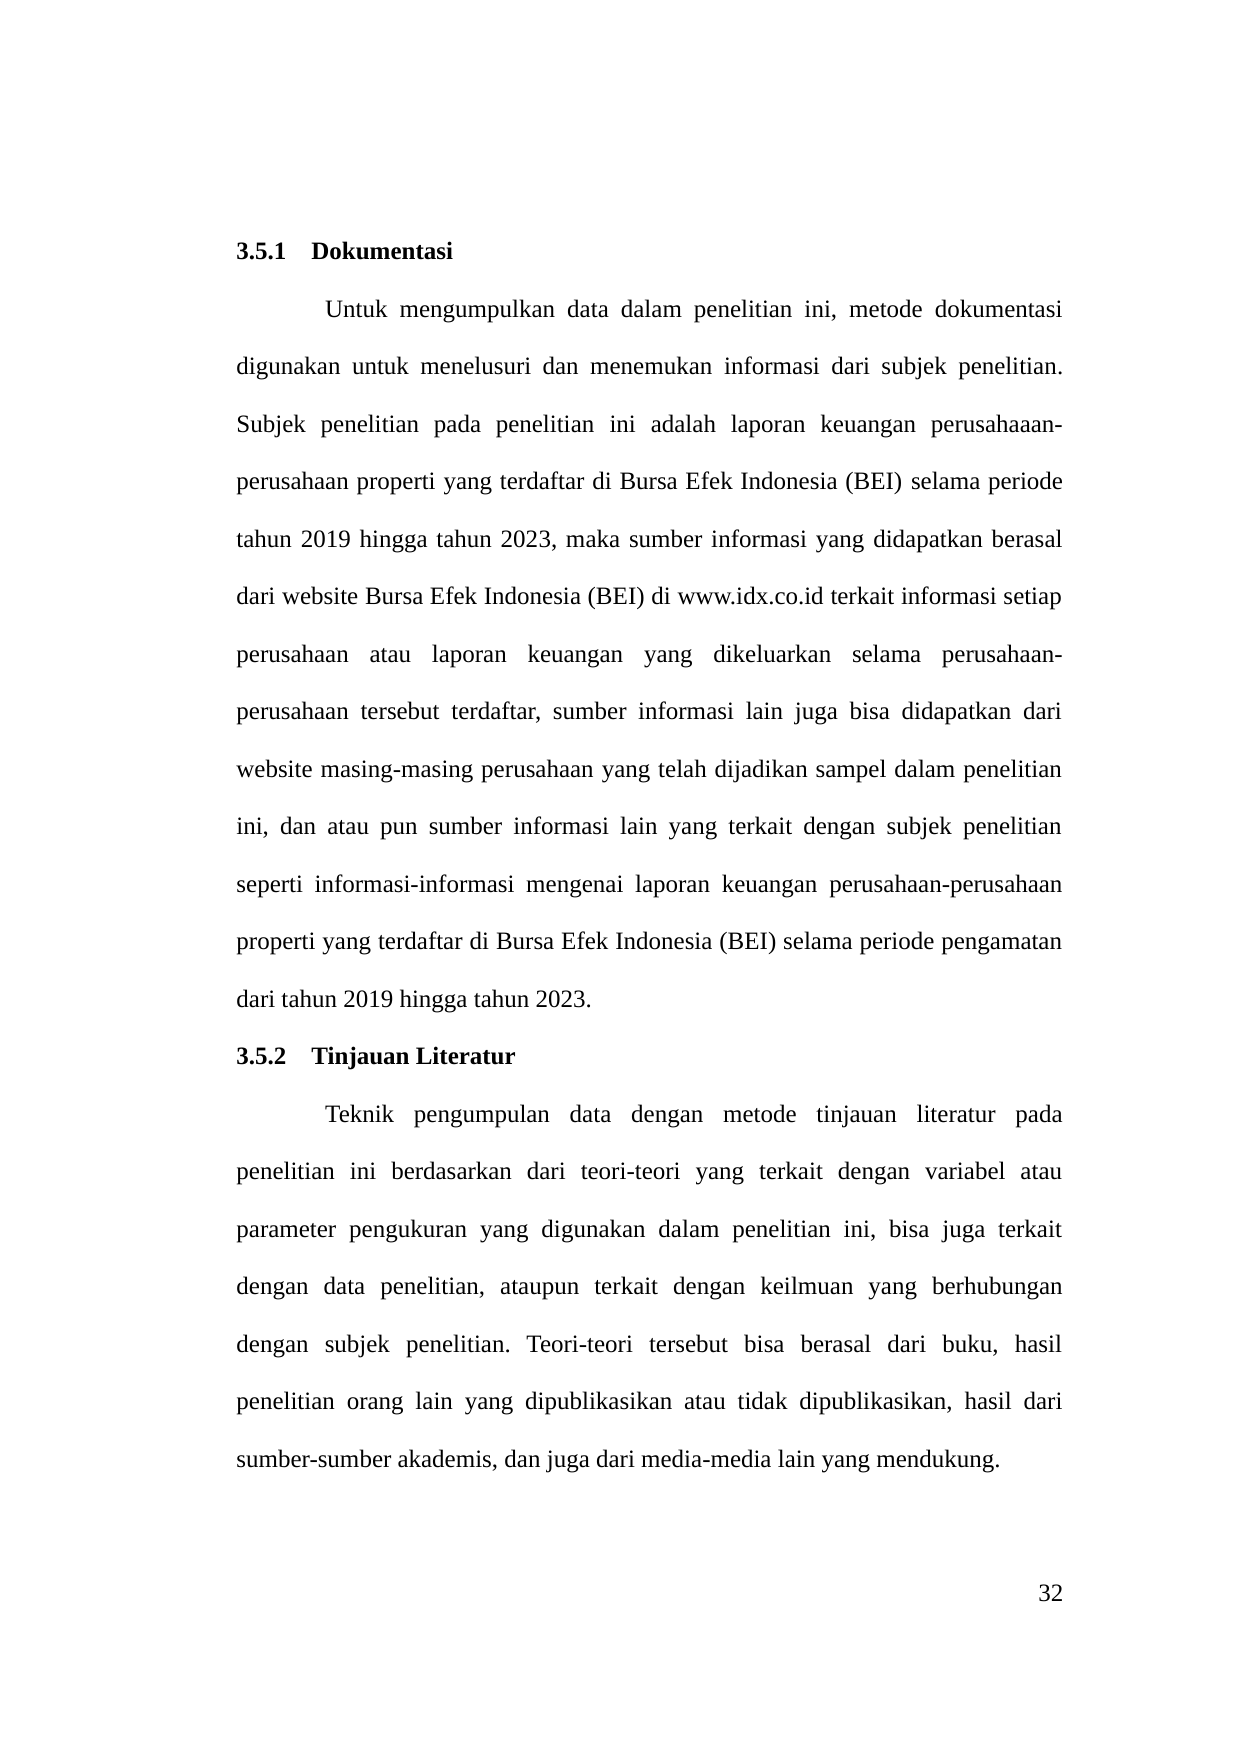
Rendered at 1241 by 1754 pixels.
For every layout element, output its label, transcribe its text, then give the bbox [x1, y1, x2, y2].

text Untuk mengumpulkan data dalam penelitian ini, metode dokumentasi digunakan untuk menelusuri dan menemukan informasi dari subjek penelitian. Subjek penelitian pada penelitian ini adalah laporan keuangan perusahaaan-perusahaan properti yang terdaftar di Bursa Efek Indonesia (BEI) selama periode tahun 2019 hingga tahun 2023, maka sumber informasi yang didapatkan berasal dari website Bursa Efek Indonesia (BEI) di www.idx.co.id terkait informasi setiap perusahaan atau laporan keuangan yang dikeluarkan selama perusahaan-perusahaan tersebut terdaftar, sumber informasi lain juga bisa didapatkan dari website masing-masing perusahaan yang telah dijadikan sampel dalam penelitian ini, dan atau pun sumber informasi lain yang terkait dengan subjek penelitian seperti informasi-informasi mengenai laporan keuangan perusahaan-perusahaan properti yang terdaftar di Bursa Efek Indonesia (BEI) selama periode pengamatan dari tahun 2019 hingga tahun 2023. [236, 294, 1063, 1012]
subtitle Dokumentasi [236, 236, 1063, 265]
text Teknik pengumpulan data dengan metode tinjauan literatur pada penelitian ini berdasarkan dari teori-teori yang terkait dengan variabel atau parameter pengukuran yang digunakan dalam penelitian ini, bisa juga terkait dengan data penelitian, ataupun terkait dengan keilmuan yang berhubungan dengan subjek penelitian. Teori-teori tersebut bisa berasal dari buku, hasil penelitian orang lain yang dipublikasikan atau tidak dipublikasikan, hasil dari sumber-sumber akademis, dan juga dari media-media lain yang mendukung. [236, 1099, 1063, 1472]
subtitle Tinjauan Literatur [236, 1041, 1063, 1070]
